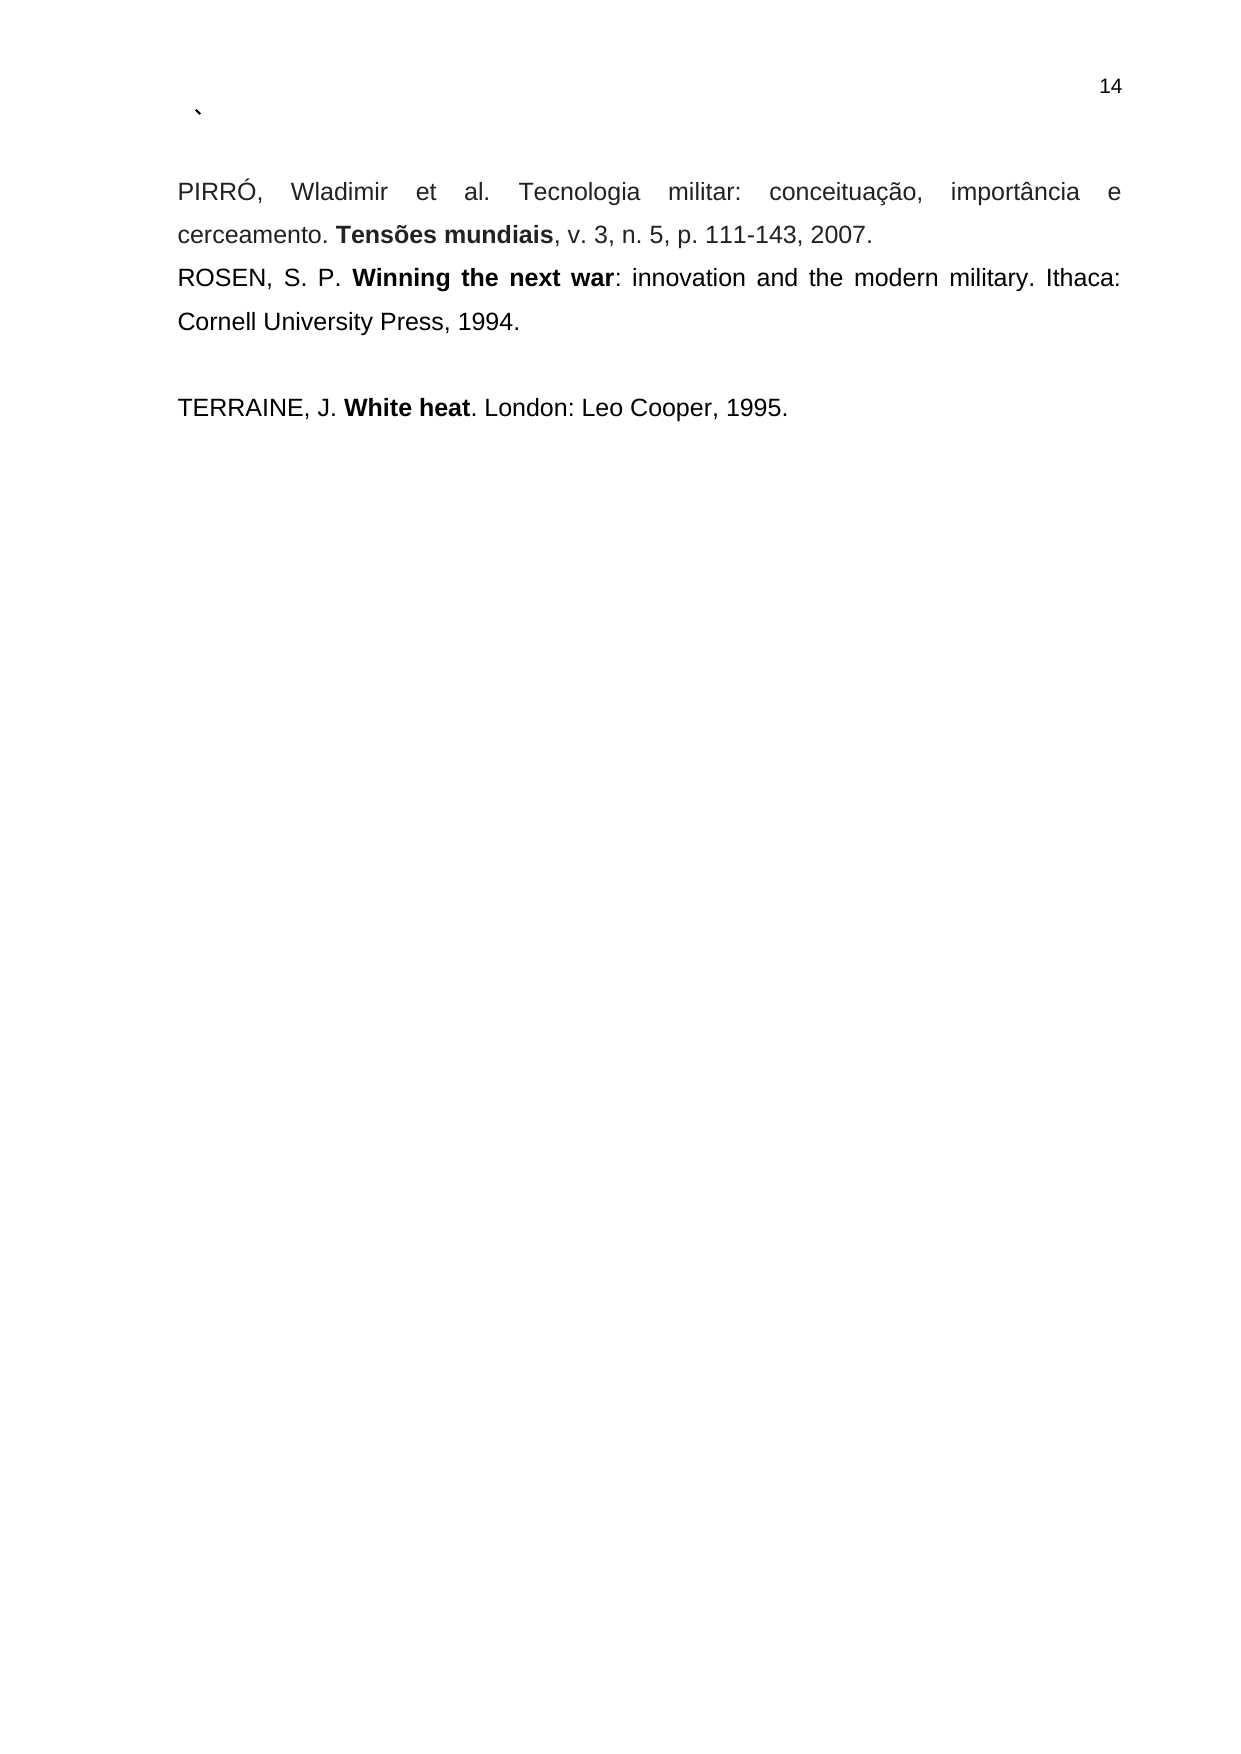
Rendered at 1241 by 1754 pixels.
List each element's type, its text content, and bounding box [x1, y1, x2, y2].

text TERRAINE, J. White heat. London: Leo Cooper, 1995. [177, 393, 1122, 422]
text ROSEN, S. P. Winning the next war: innovation and the modern military. Ithaca: Cornell University Press, 1994. [177, 263, 1122, 335]
text PIRRÓ, Wladimir et al. Tecnologia militar: conceituação, importância e cerceamento. Tensões mundiais, v. 3, n. 5, p. 111-143, 2007. [177, 206, 1122, 249]
